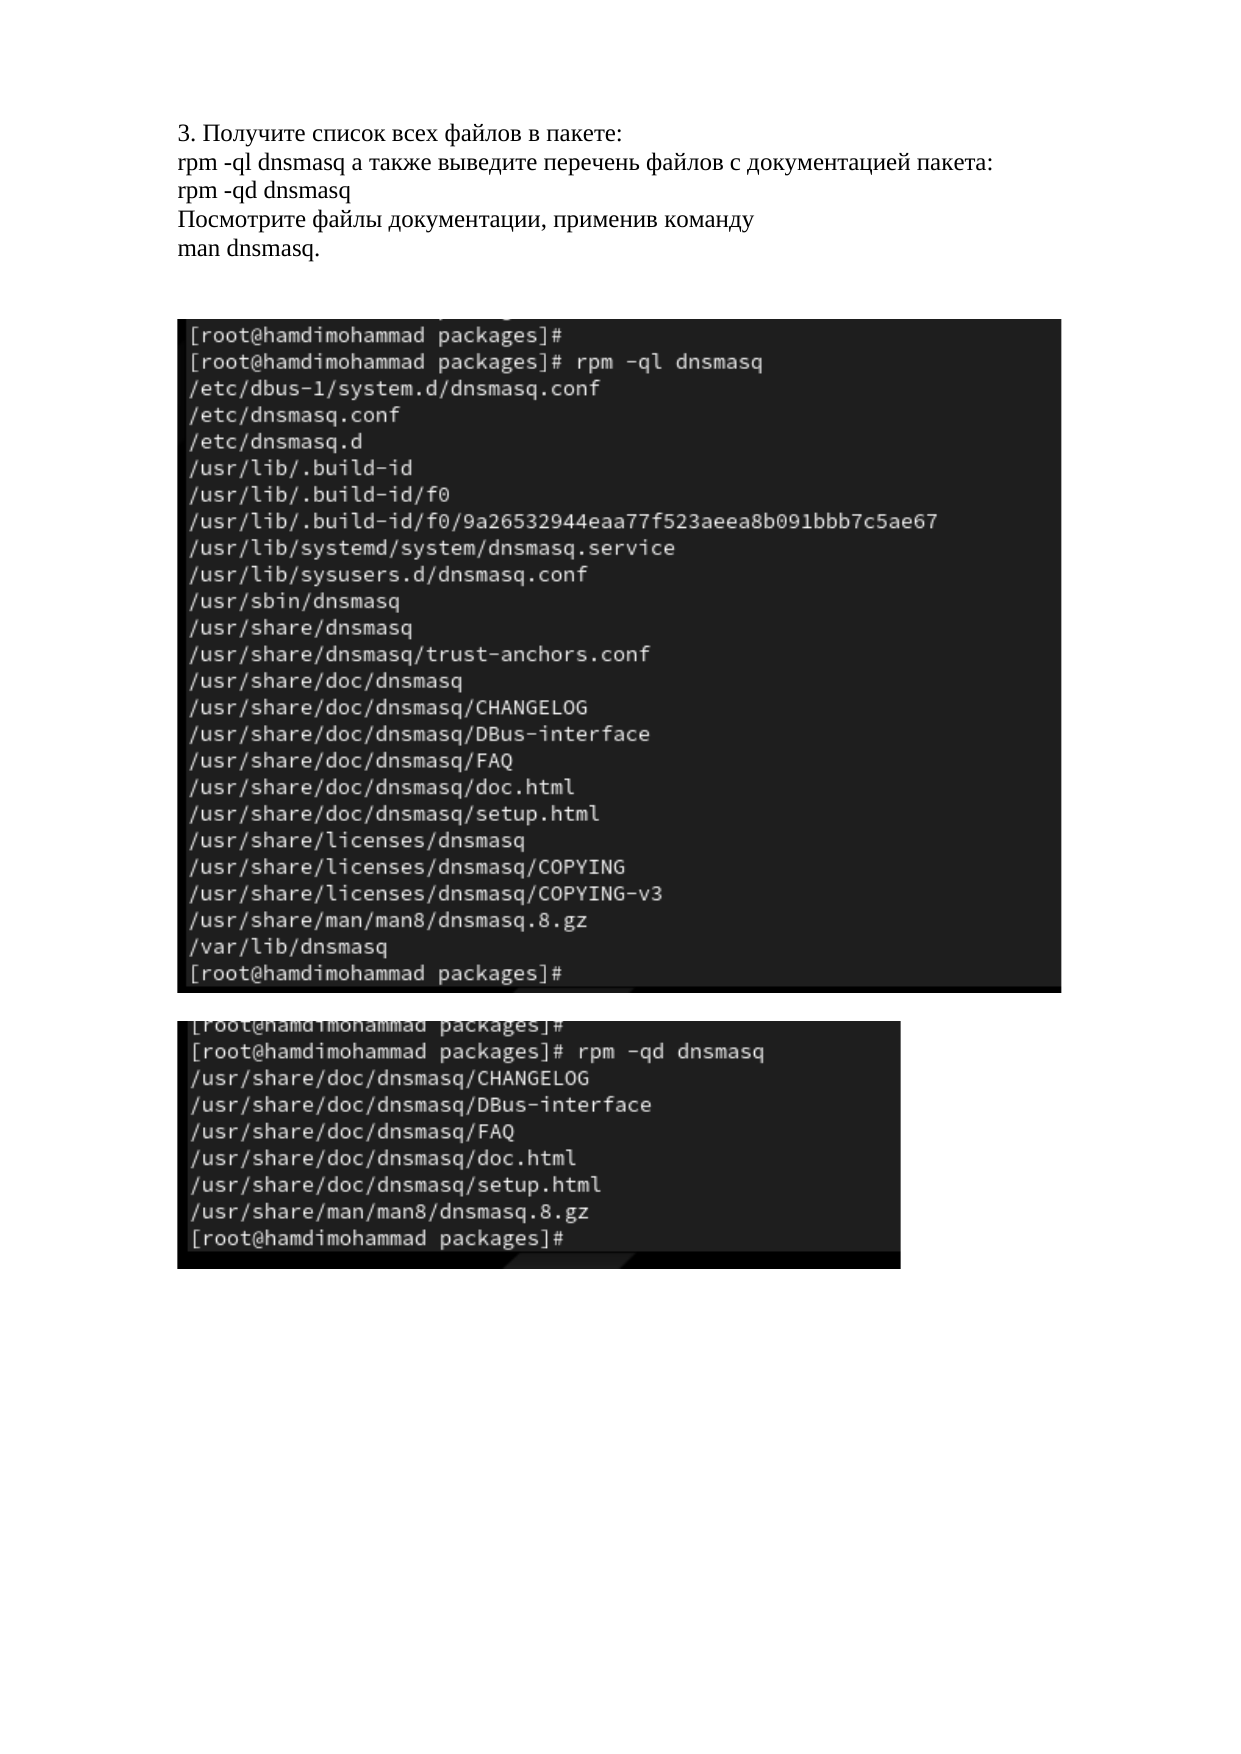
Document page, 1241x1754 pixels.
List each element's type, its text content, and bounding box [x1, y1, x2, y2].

text 3. Получите список всех файлов в пакете: [177, 118, 1152, 147]
picture [177, 1021, 901, 1269]
text Посмотрите файлы документации, применив команду [177, 204, 1152, 233]
text man dnsmasq. [177, 233, 1152, 262]
text rpm -qd dnsmasq [177, 176, 1152, 204]
text rpm -ql dnsmasq а также выведите перечень файлов с документацией пакета: [177, 147, 1152, 176]
picture [177, 319, 1062, 993]
